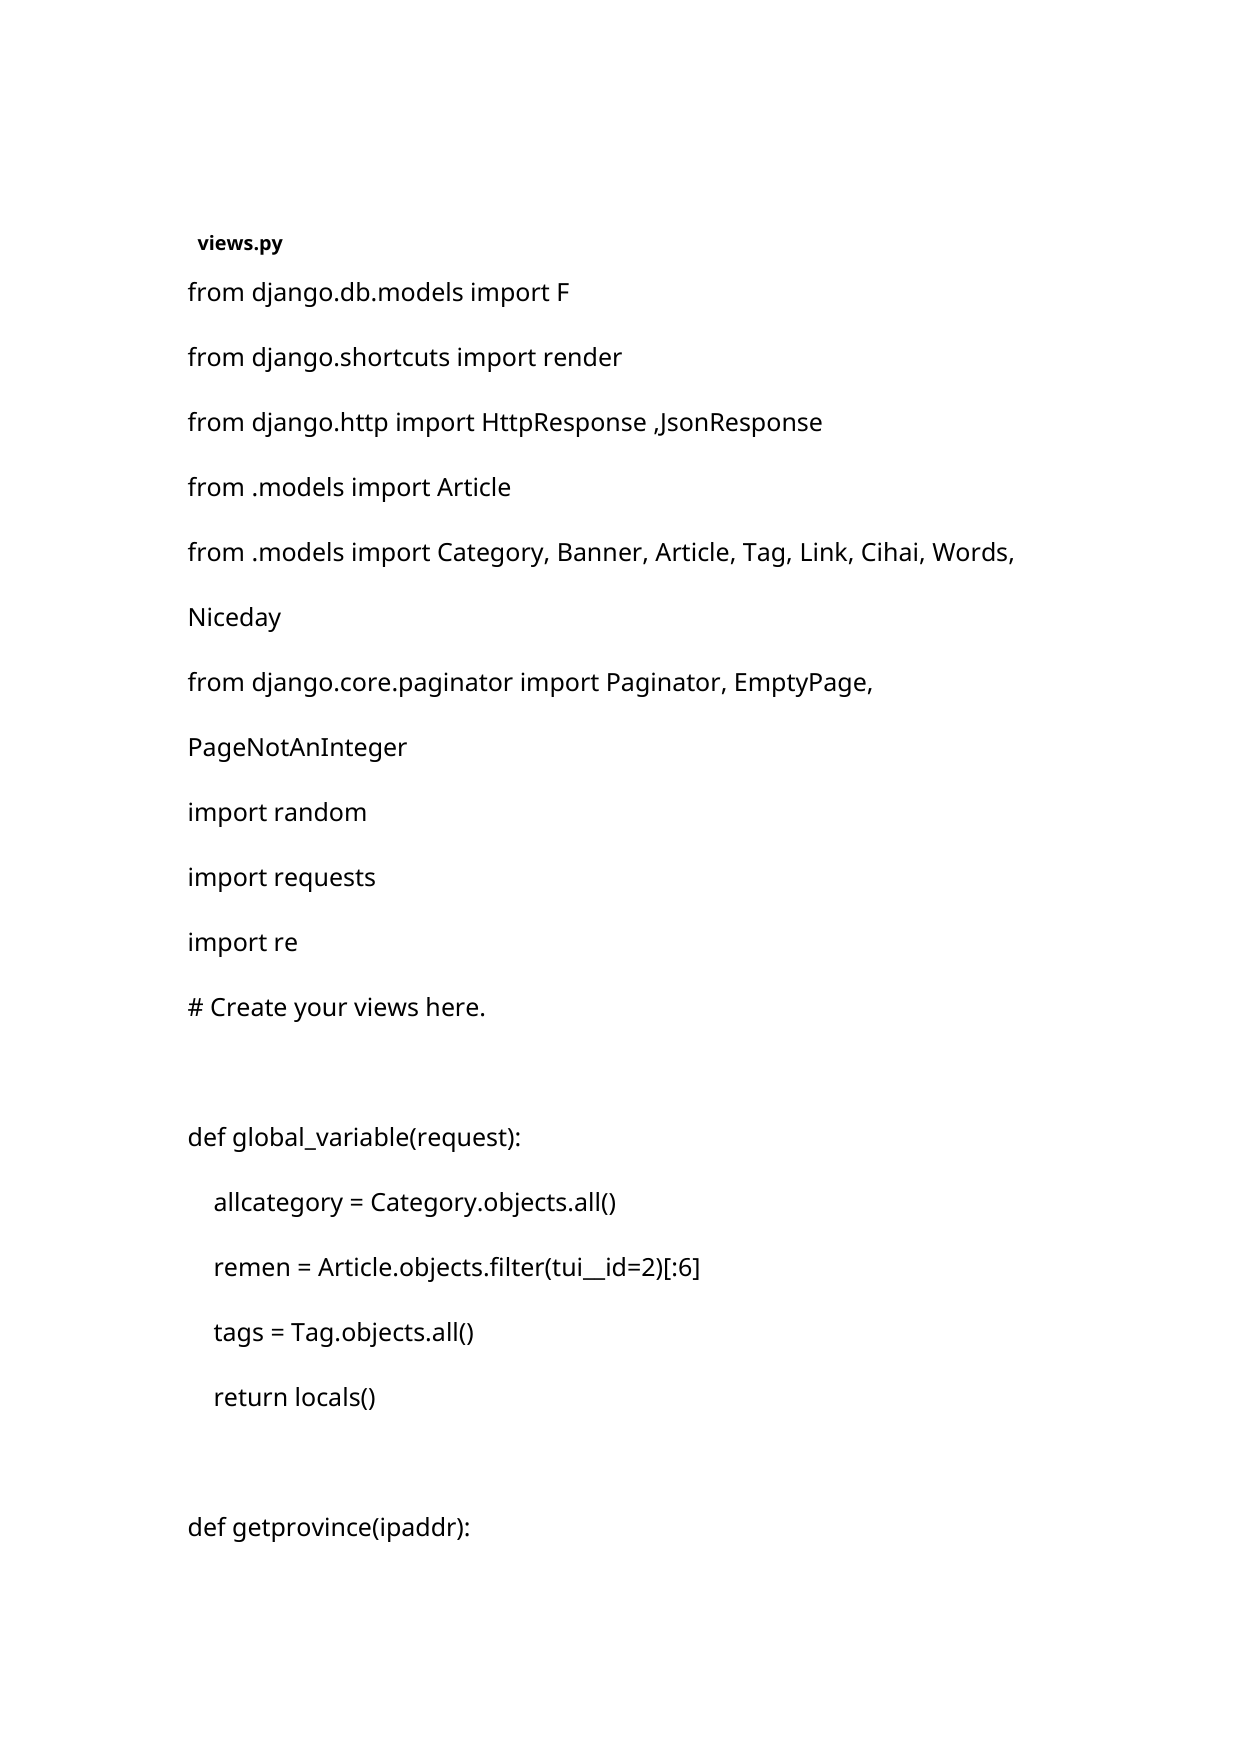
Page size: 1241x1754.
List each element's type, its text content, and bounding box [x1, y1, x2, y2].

text import random [187, 779, 1053, 844]
text def getprovince(ipaddr): [187, 1494, 1053, 1559]
text tags = Tag.objects.all() [187, 1299, 1053, 1364]
text from django.http import HttpResponse ,JsonResponse [187, 389, 1053, 454]
text def global_variable(request): [187, 1104, 1053, 1169]
text import re [187, 909, 1053, 974]
text allcategory = Category.objects.all() [187, 1169, 1053, 1234]
text from .models import Category, Banner, Article, Tag, Link, Cihai, Words, Niceday [187, 519, 1053, 649]
text remen = Article.objects.filter(tui__id=2)[:6] [187, 1234, 1053, 1299]
text import requests [187, 844, 1053, 909]
text from django.db.models import F [187, 259, 1053, 324]
text from django.shortcuts import render [187, 324, 1053, 389]
text from django.core.paginator import Paginator, EmptyPage, PageNotAnInteger [187, 649, 1053, 779]
text return locals() [187, 1364, 1053, 1429]
subtitle views.py [197, 227, 1043, 259]
text # Create your views here. [187, 974, 1053, 1039]
text from .models import Article [187, 454, 1053, 519]
